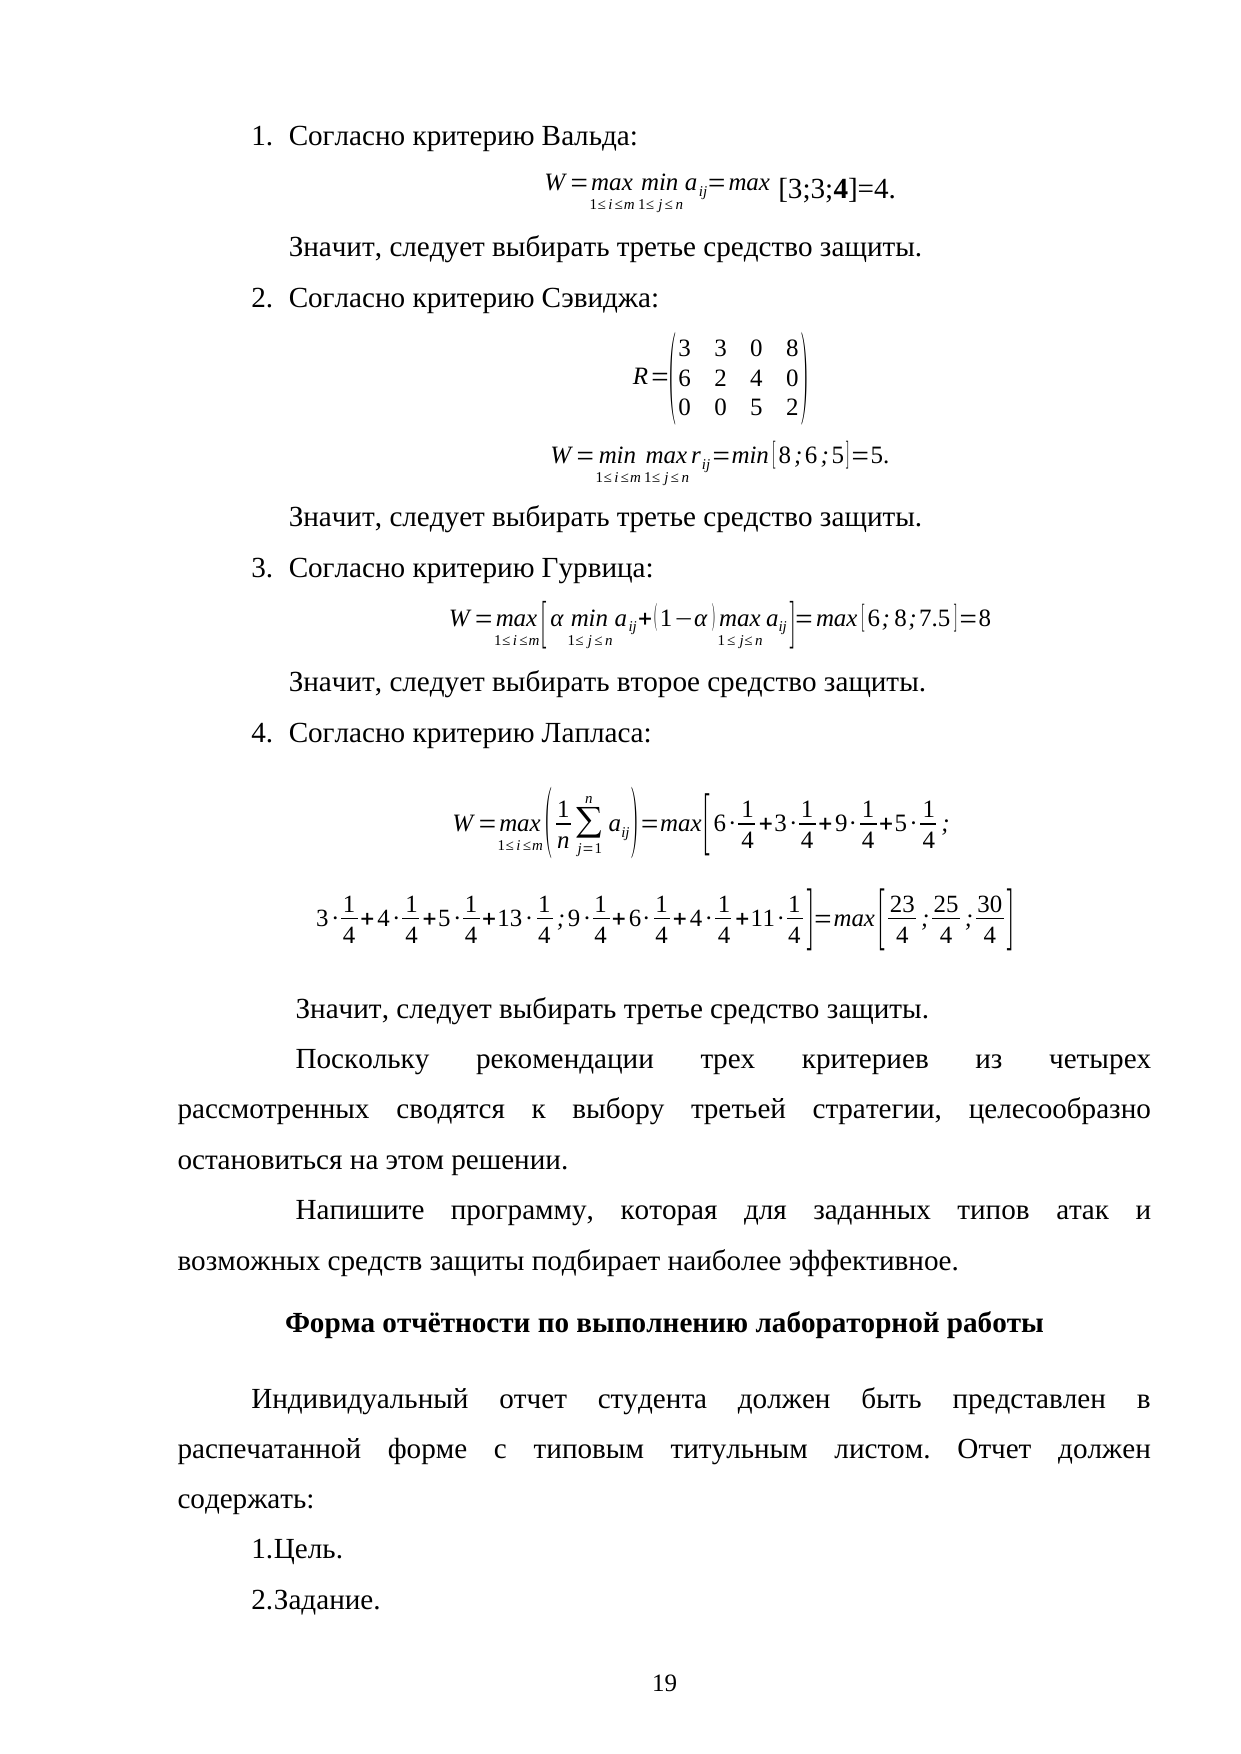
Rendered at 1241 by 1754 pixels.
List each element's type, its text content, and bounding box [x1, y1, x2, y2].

text Поскольку рекомендации трех критериев из четырех рассмотренных сводятся к выбору третьей стратегии, целесообразно остановиться на этом решении. [177, 1041, 1152, 1176]
list Согласно критерию Лапласа: [251, 715, 1152, 748]
text Форма отчётности по выполнению лабораторной работы [177, 1305, 1152, 1339]
list Задание. [251, 1582, 1152, 1616]
list Согласно критерию Гурвица: [251, 550, 1152, 583]
list Согласно критерию Вальда: [251, 118, 1152, 152]
list Значит, следует выбирать третье средство защиты. [288, 229, 1152, 263]
list Согласно критерию Сэвиджа: [251, 280, 1152, 313]
text Напишите программу, которая для заданных типов атак и возможных средств защиты подбирает наиболее эффективное. [177, 1192, 1152, 1276]
list [3;3;4]=4. [288, 168, 1152, 213]
text Индивидуальный отчет студента должен быть представлен в распечатанной форме с типовым титульным листом. Отчет должен содержать: [177, 1381, 1152, 1515]
list Значит, следует выбирать второе средство защиты. [288, 664, 1152, 698]
list Цель. [251, 1532, 1152, 1565]
text Значит, следует выбирать третье средство защиты. [177, 991, 1152, 1024]
list Значит, следует выбирать третье средство защиты. [288, 499, 1152, 533]
